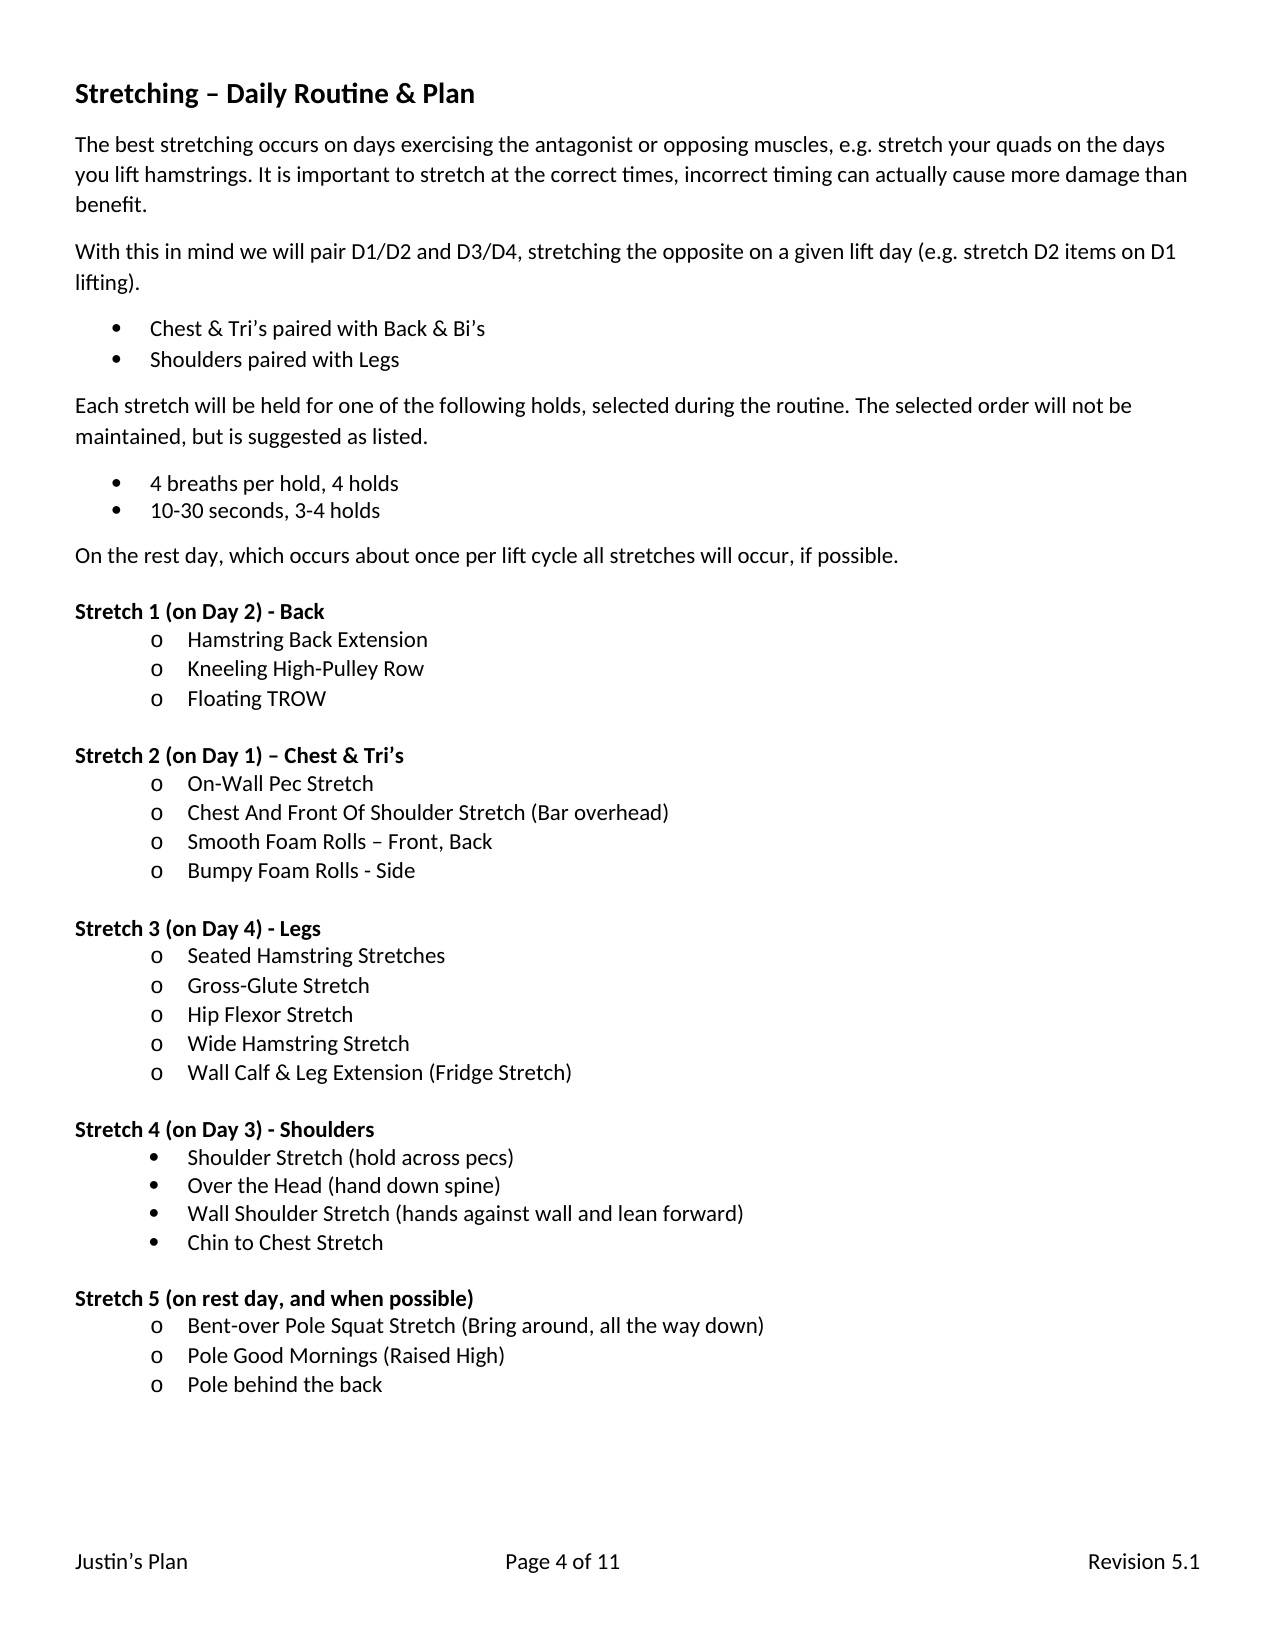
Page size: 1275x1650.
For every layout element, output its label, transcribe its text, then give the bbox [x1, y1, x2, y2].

text With this in mind we will pair D1/D2 and D3/D4, stretching the opposite on a given lift day (e.g. stretch D2 items on D1 lifting). [75, 237, 1200, 296]
list Chest And Front Of Shoulder Stretch (Bar overhead) [150, 798, 1200, 827]
list Seated Hamstring Stretches [150, 942, 1200, 971]
list Chest & Tri’s paired with Back & Bi’s [112, 314, 1200, 342]
list Wall Shoulder Stretch (hands against wall and lean forward) [150, 1199, 1200, 1228]
list Gross-Glute Stretch [150, 971, 1200, 1000]
list Hip Flexor Stretch [150, 1000, 1200, 1029]
list 10-30 seconds, 3-4 holds [112, 497, 1200, 525]
list Wall Calf & Leg Extension (Fridge Stretch) [150, 1058, 1200, 1087]
text Stretch 3 (on Day 4) - Legs [75, 914, 1200, 942]
list On-Wall Pec Stretch [150, 769, 1200, 798]
text The best stretching occurs on days exercising the antagonist or opposing muscles, e.g. stretch your quads on the days you lift hamstrings. It is important to stretch at the correct times, incorrect timing can actually cause more damage than benefit. [75, 130, 1200, 218]
text Stretch 2 (on Day 1) – Chest & Tri’s [75, 741, 1200, 769]
list Over the Head (hand down spine) [150, 1172, 1200, 1199]
list Floating TROW [150, 684, 1200, 713]
list Pole Good Mornings (Raised High) [150, 1341, 1200, 1370]
list Chin to Chest Stretch [150, 1228, 1200, 1256]
list Bumpy Foam Rolls - Side [150, 856, 1200, 886]
text Stretch 1 (on Day 2) - Back [75, 597, 1200, 625]
list Bent-over Pole Squat Stretch (Bring around, all the way down) [150, 1312, 1200, 1341]
list Kneeling High-Pulley Row [150, 654, 1200, 684]
list Shoulders paired with Legs [112, 345, 1200, 373]
list Hamstring Back Extension [150, 625, 1200, 654]
list Shoulder Stretch (hold across pecs) [150, 1143, 1200, 1172]
list Pole behind the back [150, 1370, 1200, 1399]
text Each stretch will be held for one of the following holds, selected during the routine. The selected order will not be maintained, but is suggested as listed. [75, 392, 1200, 450]
list Wide Hamstring Stretch [150, 1029, 1200, 1058]
list Smooth Foam Rolls – Front, Back [150, 827, 1200, 856]
text On the rest day, which occurs about once per lift cycle all stretches will occur, if possible. [75, 541, 1200, 569]
text Stretching – Daily Routine & Plan [75, 75, 1200, 111]
text Stretch 5 (on rest day, and when possible) [75, 1284, 1200, 1312]
text Stretch 4 (on Day 3) - Shoulders [75, 1116, 1200, 1143]
list 4 breaths per hold, 4 holds [112, 469, 1200, 497]
